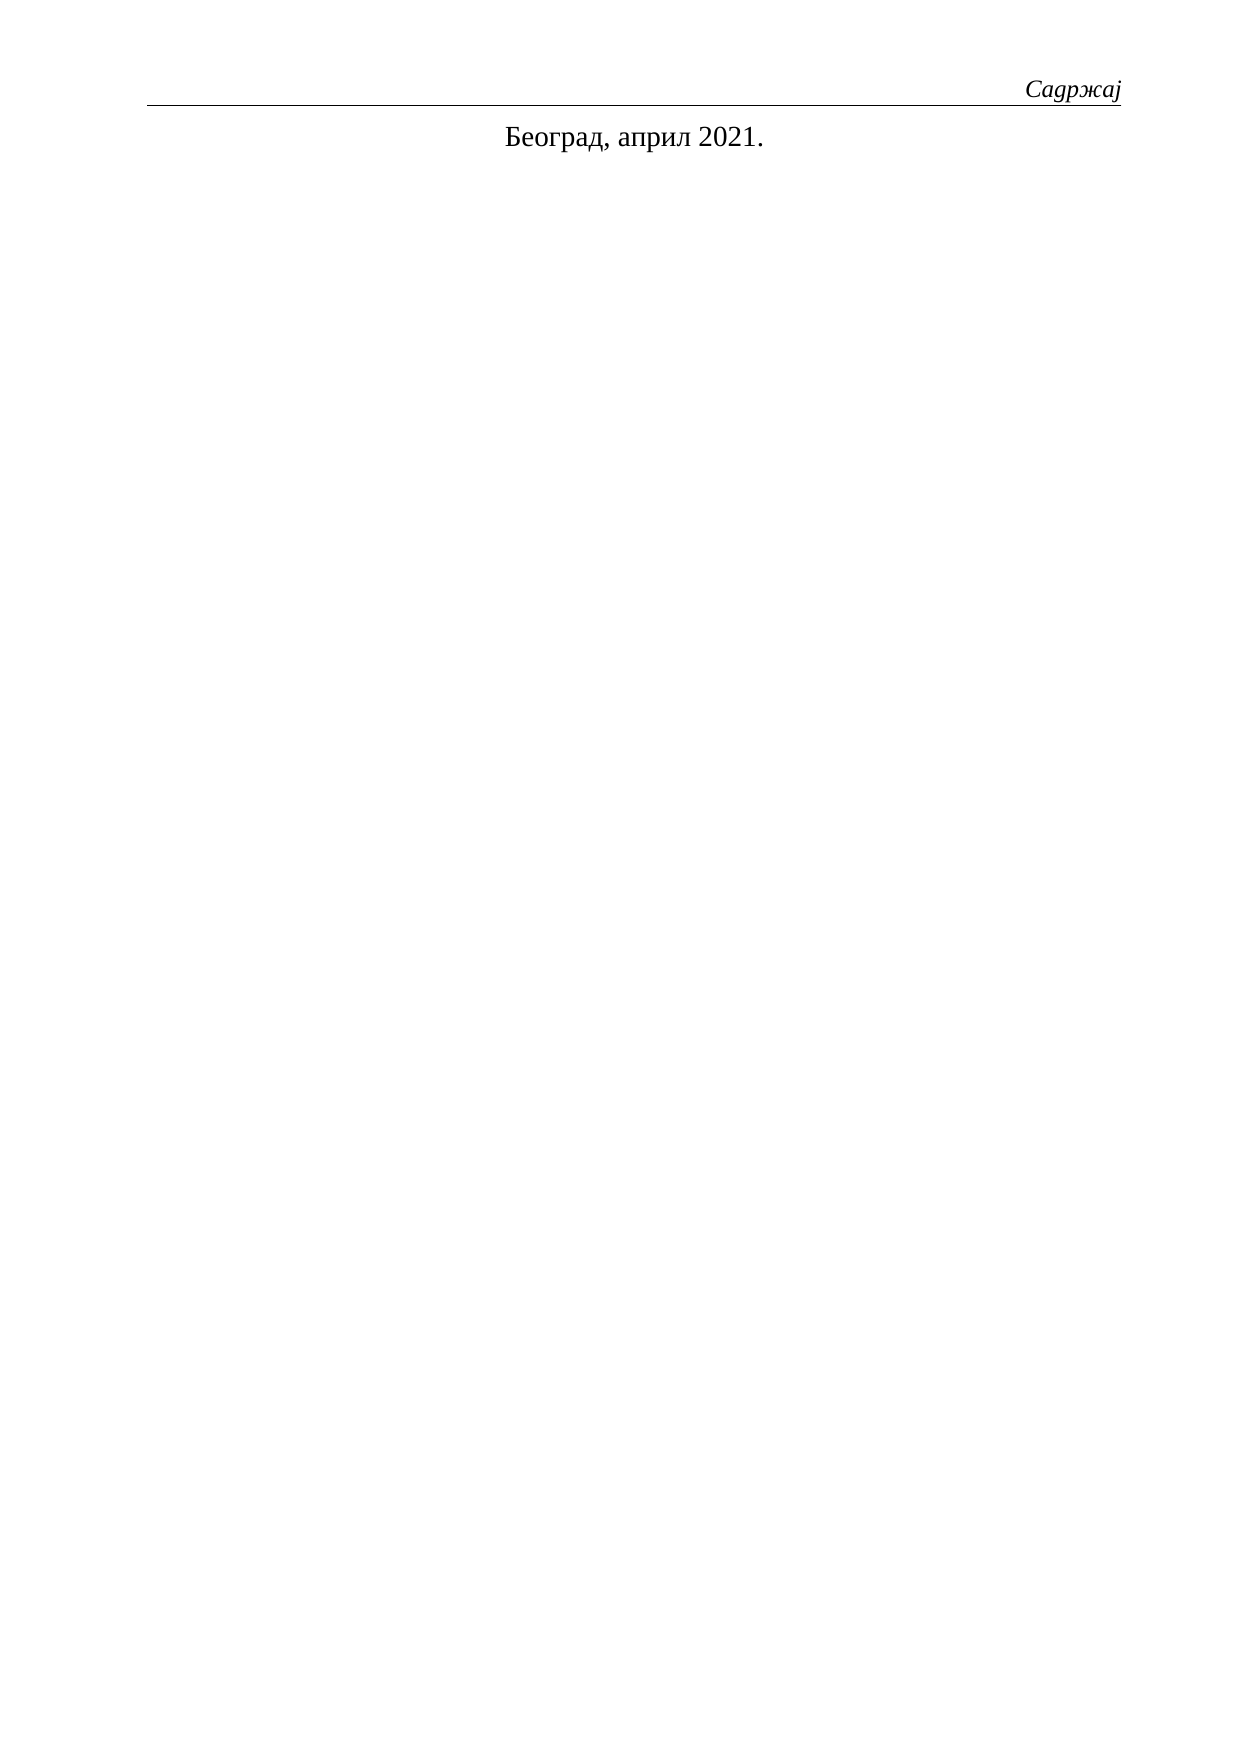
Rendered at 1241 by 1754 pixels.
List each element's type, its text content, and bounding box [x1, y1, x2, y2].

text Београд, април 2021. [147, 119, 1121, 152]
